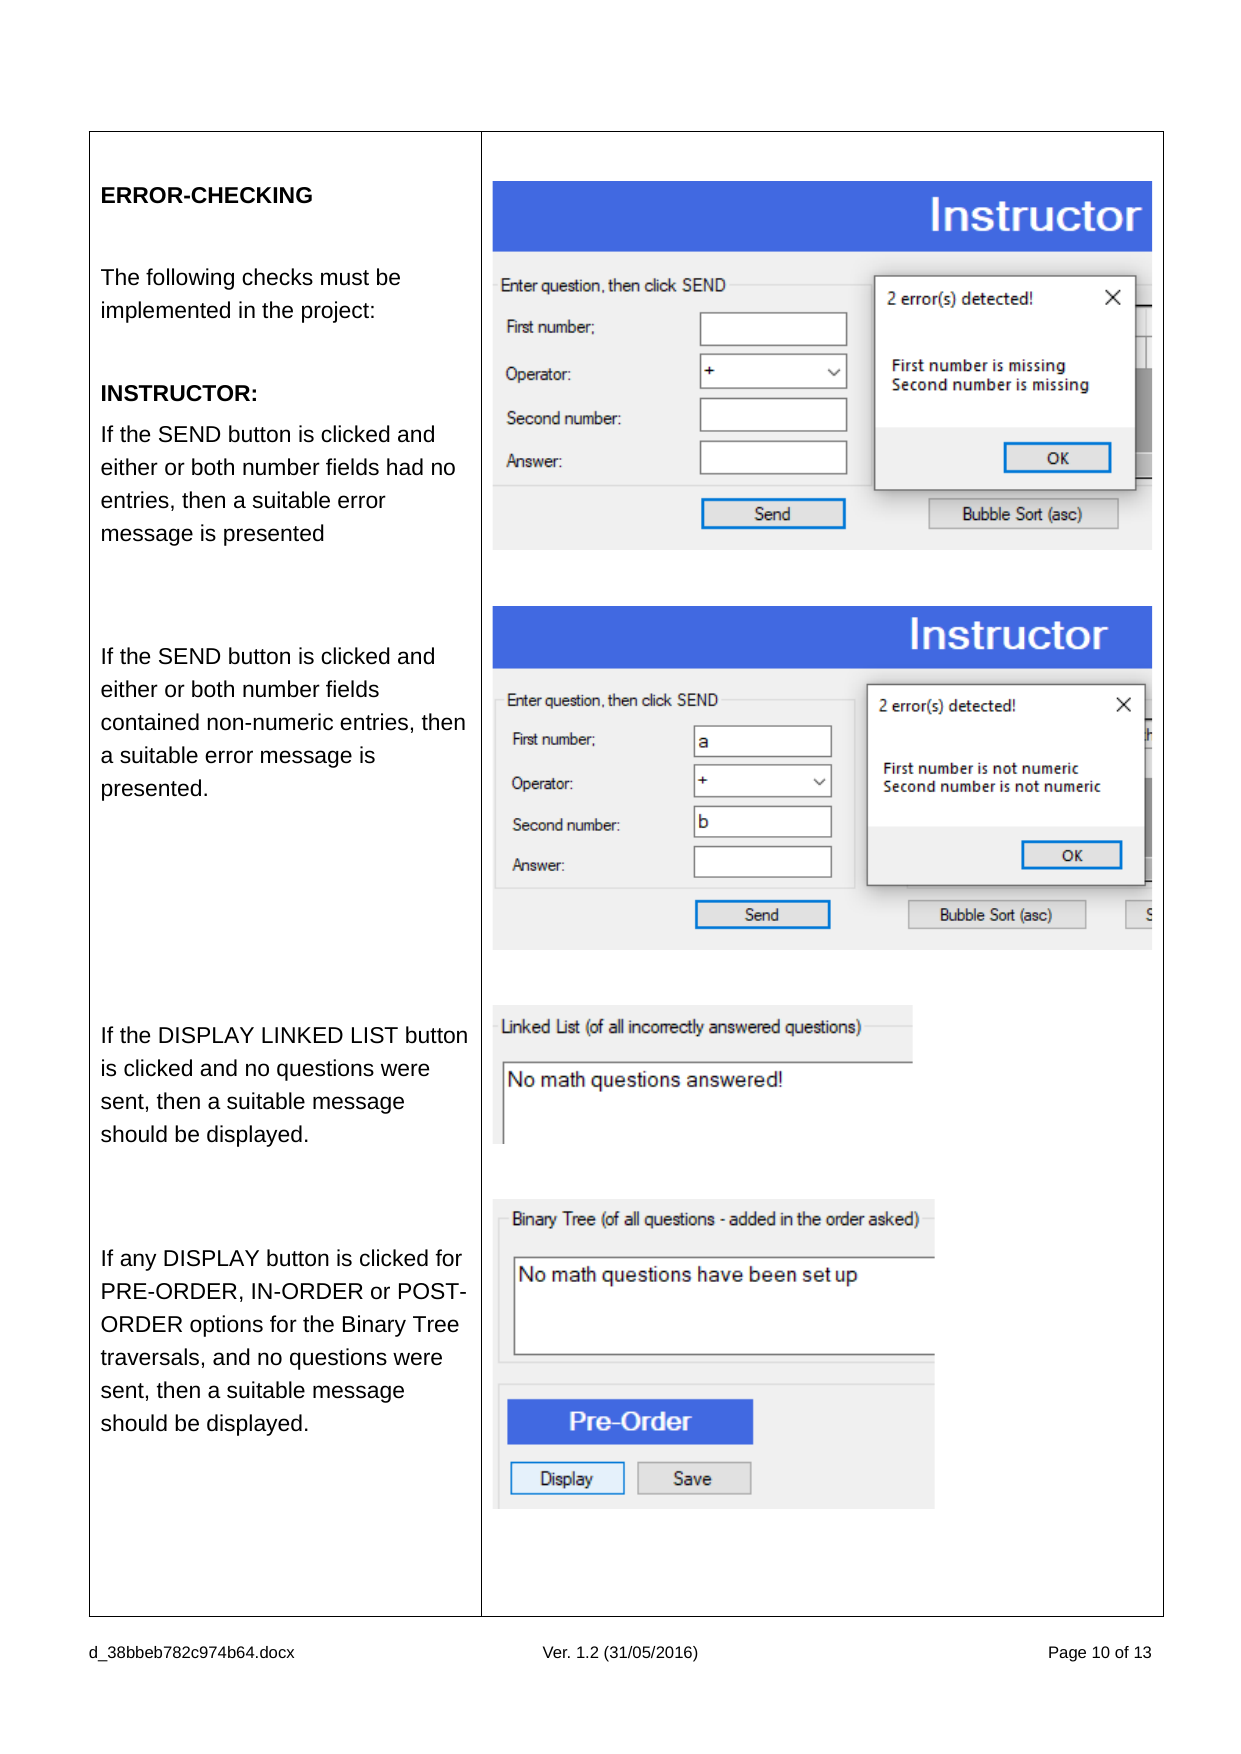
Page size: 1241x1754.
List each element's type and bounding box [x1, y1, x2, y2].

picture [492, 1005, 913, 1144]
picture [492, 606, 1153, 950]
table_header [90, 132, 481, 1616]
picture [492, 181, 1153, 550]
table_header [482, 132, 1163, 1616]
picture [492, 1199, 935, 1509]
